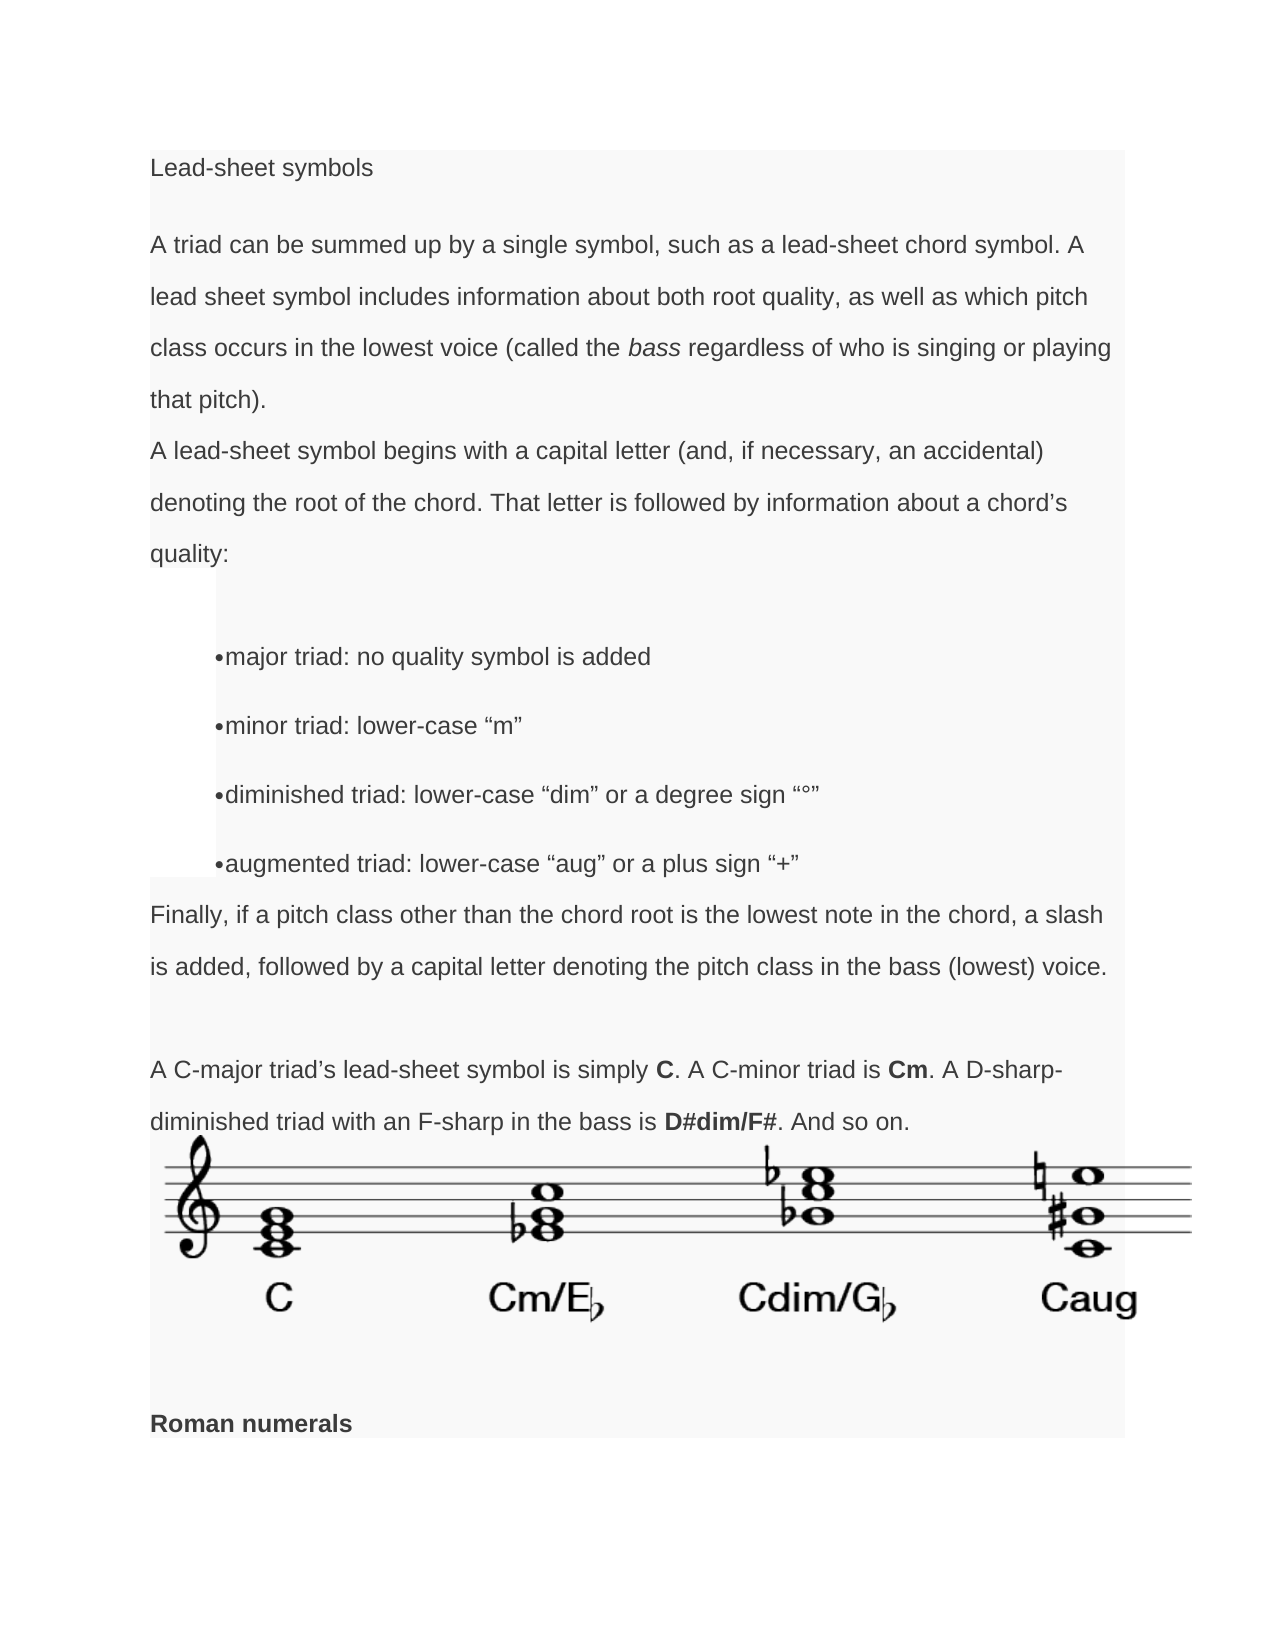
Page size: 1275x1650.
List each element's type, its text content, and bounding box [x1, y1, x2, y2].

text A triad can be summed up by a single symbol, such as a lead-sheet chord symbol. A lead sheet symbol includes information about both root quality, as well as which pitch class occurs in the lowest voice (called the bass regardless of who is singing or playing that pitch). [150, 207, 1125, 413]
subtitle Lead-sheet symbols [150, 150, 1125, 181]
list augmented triad: lower-case “aug” or a plus sign “+” [216, 826, 1125, 877]
list major triad: no quality symbol is added [216, 619, 1125, 671]
text A lead-sheet symbol begins with a capital letter (and, if necessary, an accidental) denoting the root of the chord. That letter is followed by information about a chord’s quality: [150, 413, 1125, 568]
list minor triad: lower-case “m” [216, 688, 1125, 740]
picture [150, 1135, 1192, 1356]
text A C-major triad’s lead-sheet symbol is simply C. A C-minor triad is Cm. A D-sharp-diminished triad with an F-sharp in the bass is D#dim/F#. And so on. [150, 1032, 1125, 1135]
subtitle Roman numerals [150, 1407, 1125, 1438]
list diminished triad: lower-case “dim” or a degree sign “°” [216, 757, 1125, 809]
text Finally, if a pitch class other than the chord root is the lowest note in the chord, a slash is added, followed by a capital letter denoting the pitch class in the bass (lowest) voice. [150, 877, 1125, 981]
